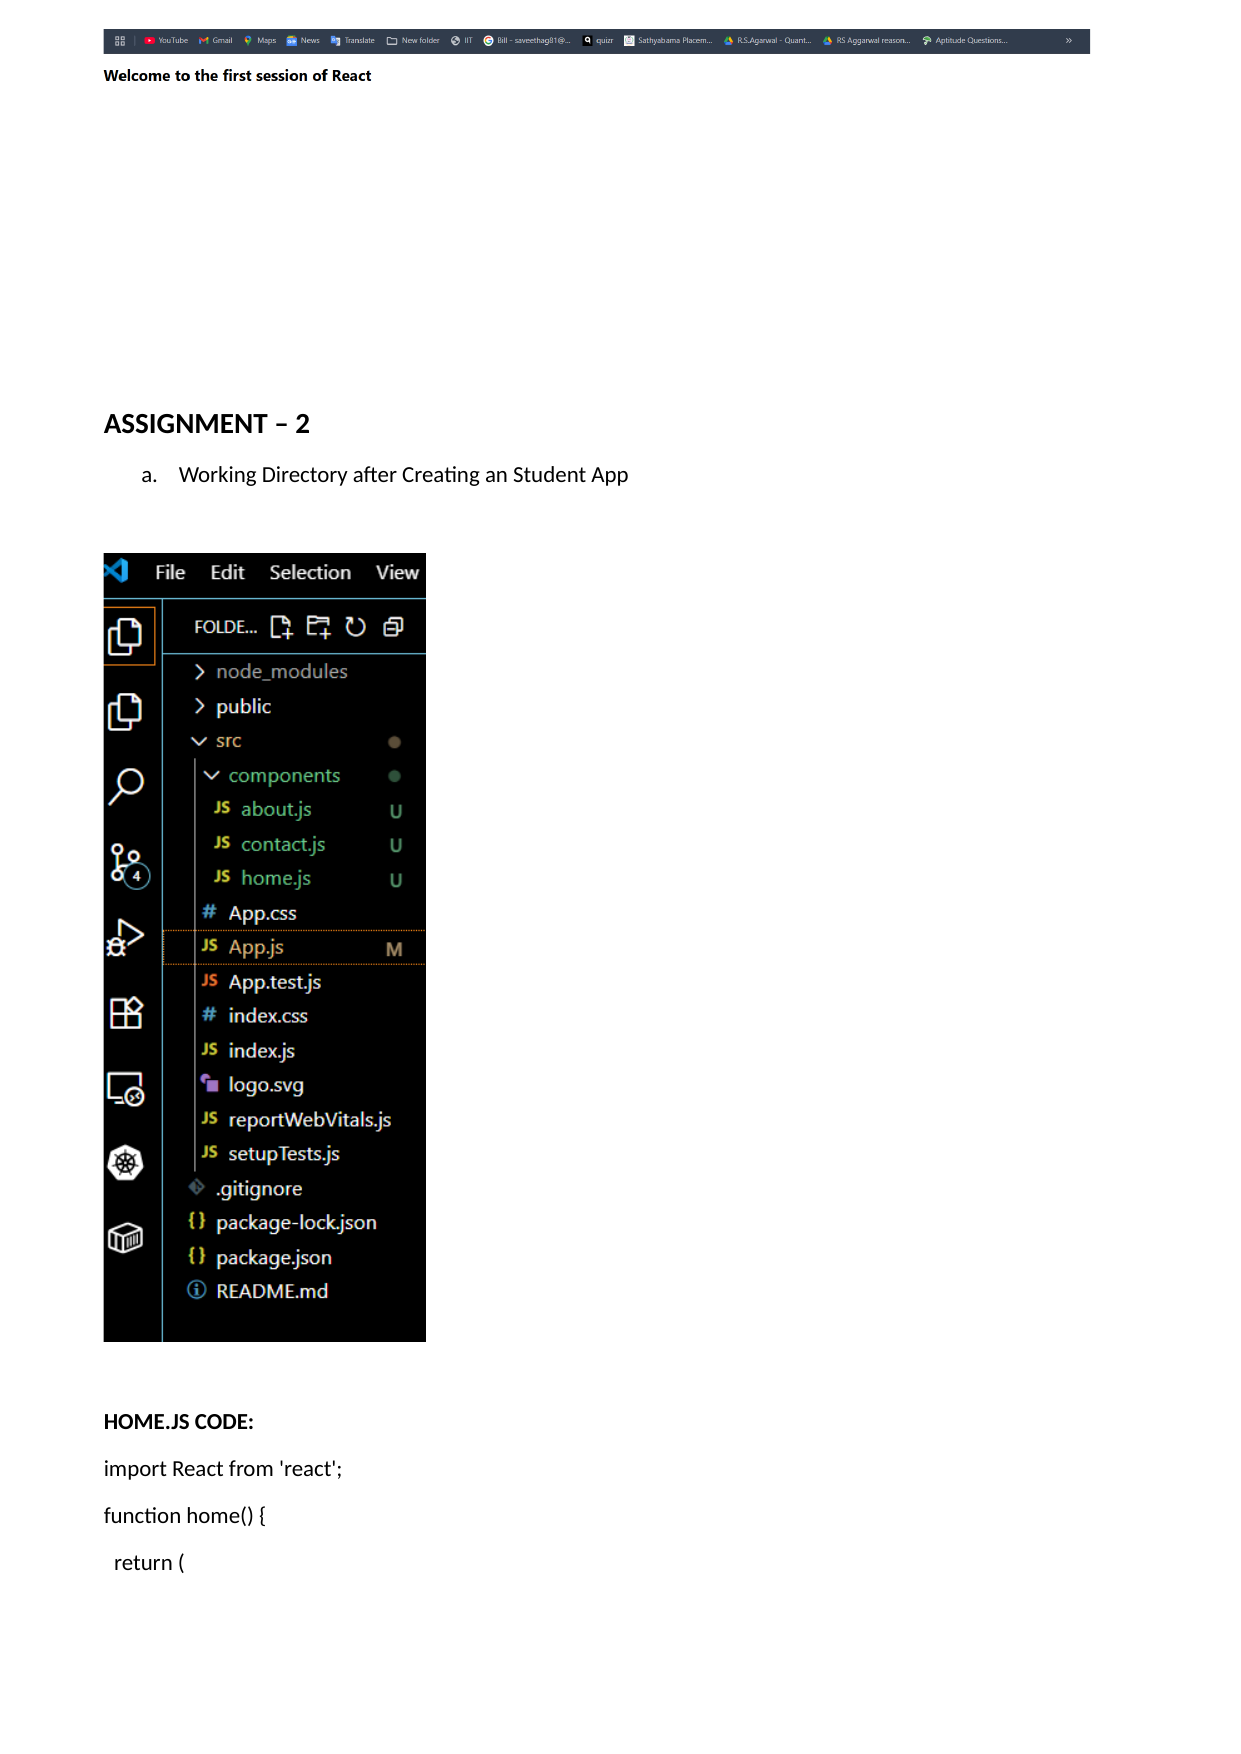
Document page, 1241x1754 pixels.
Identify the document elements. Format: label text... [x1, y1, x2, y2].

list Working Directory after Creating an Student App [141, 460, 1107, 488]
text ASSIGNMENT – 2 [103, 405, 1107, 441]
picture [103, 553, 426, 1342]
text import React from 'react'; [103, 1454, 1107, 1482]
text HOME.JS CODE: [103, 1407, 1107, 1435]
text return ( [103, 1548, 1107, 1576]
text function home() { [103, 1501, 1107, 1529]
picture [103, 29, 1091, 340]
